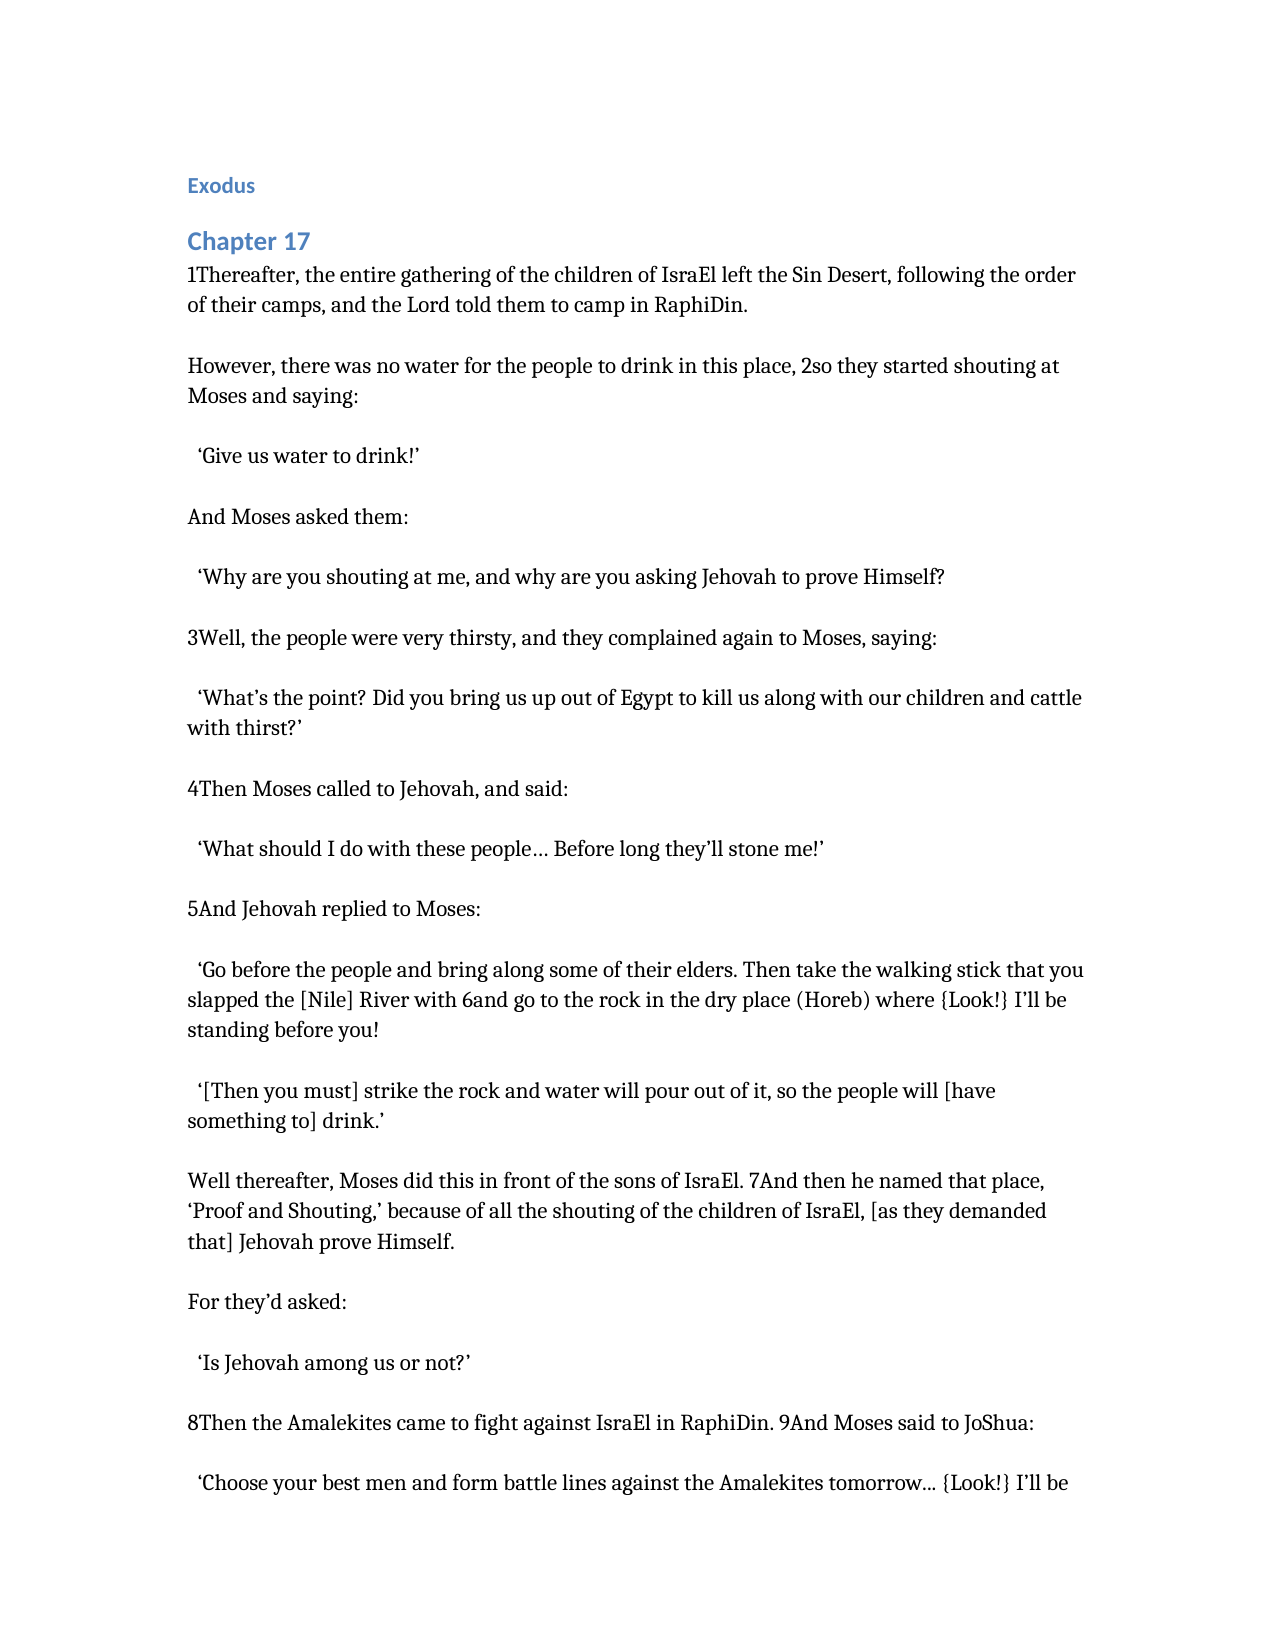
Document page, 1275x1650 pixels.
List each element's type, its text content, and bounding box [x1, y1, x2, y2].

subtitle Exodus [187, 171, 1087, 199]
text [187, 262, 1087, 1496]
subtitle Chapter 17 [187, 224, 1087, 257]
